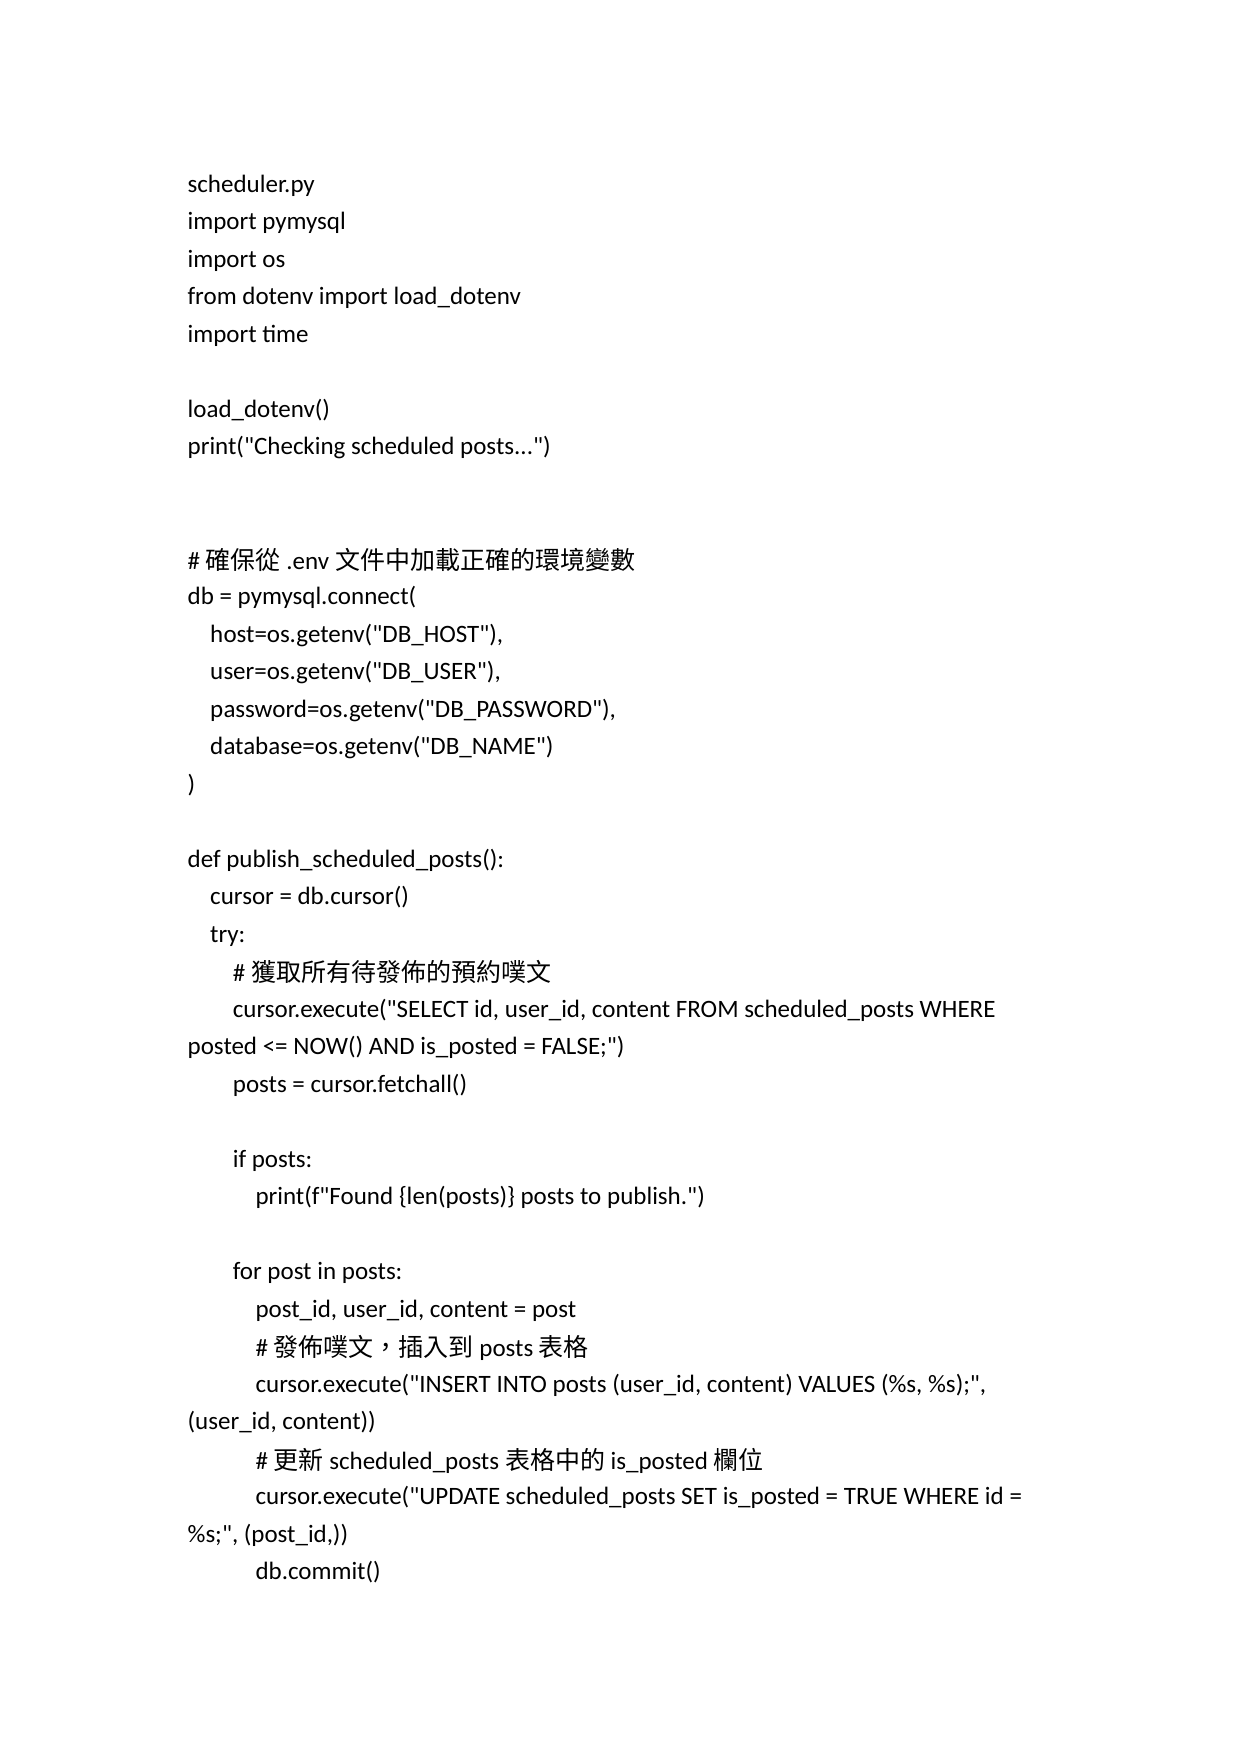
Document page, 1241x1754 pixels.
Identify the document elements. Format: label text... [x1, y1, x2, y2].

text db.commit() [187, 1552, 1053, 1589]
text def publish_scheduled_posts(): [187, 839, 1053, 877]
text print("Checking scheduled posts...") [187, 427, 1053, 464]
text database=os.getenv("DB_NAME") [187, 727, 1053, 764]
text ) [187, 764, 1053, 802]
text cursor.execute("INSERT INTO posts (user_id, content) VALUES (%s, %s);", (user_id, content)) [187, 1364, 1053, 1439]
text import time [187, 314, 1053, 352]
text cursor.execute("UPDATE scheduled_posts SET is_posted = TRUE WHERE id = %s;", (post_id,)) [187, 1477, 1053, 1552]
text cursor = db.cursor() [187, 877, 1053, 914]
text db = pymysql.connect( [187, 577, 1053, 614]
text import os [187, 239, 1053, 277]
text post_id, user_id, content = post [187, 1289, 1053, 1327]
text try: [187, 914, 1053, 952]
text print(f"Found {len(posts)} posts to publish.") [187, 1177, 1053, 1214]
text password=os.getenv("DB_PASSWORD"), [187, 689, 1053, 727]
text for post in posts: [187, 1252, 1053, 1289]
text scheduler.py [187, 164, 1053, 202]
text # 獲取所有待發佈的預約噗文 [187, 952, 1053, 989]
text import pymysql [187, 202, 1053, 239]
text # 確保從 .env 文件中加載正確的環境變數 [187, 539, 1053, 577]
text # 發佈噗文，插入到 posts 表格 [187, 1327, 1053, 1364]
text load_dotenv() [187, 389, 1053, 427]
text # 更新 scheduled_posts 表格中的 is_posted 欄位 [187, 1439, 1053, 1477]
text user=os.getenv("DB_USER"), [187, 652, 1053, 689]
text host=os.getenv("DB_HOST"), [187, 614, 1053, 652]
text posts = cursor.fetchall() [187, 1064, 1053, 1102]
text from dotenv import load_dotenv [187, 277, 1053, 314]
text cursor.execute("SELECT id, user_id, content FROM scheduled_posts WHERE posted <= NOW() AND is_posted = FALSE;") [187, 989, 1053, 1064]
text if posts: [187, 1139, 1053, 1177]
